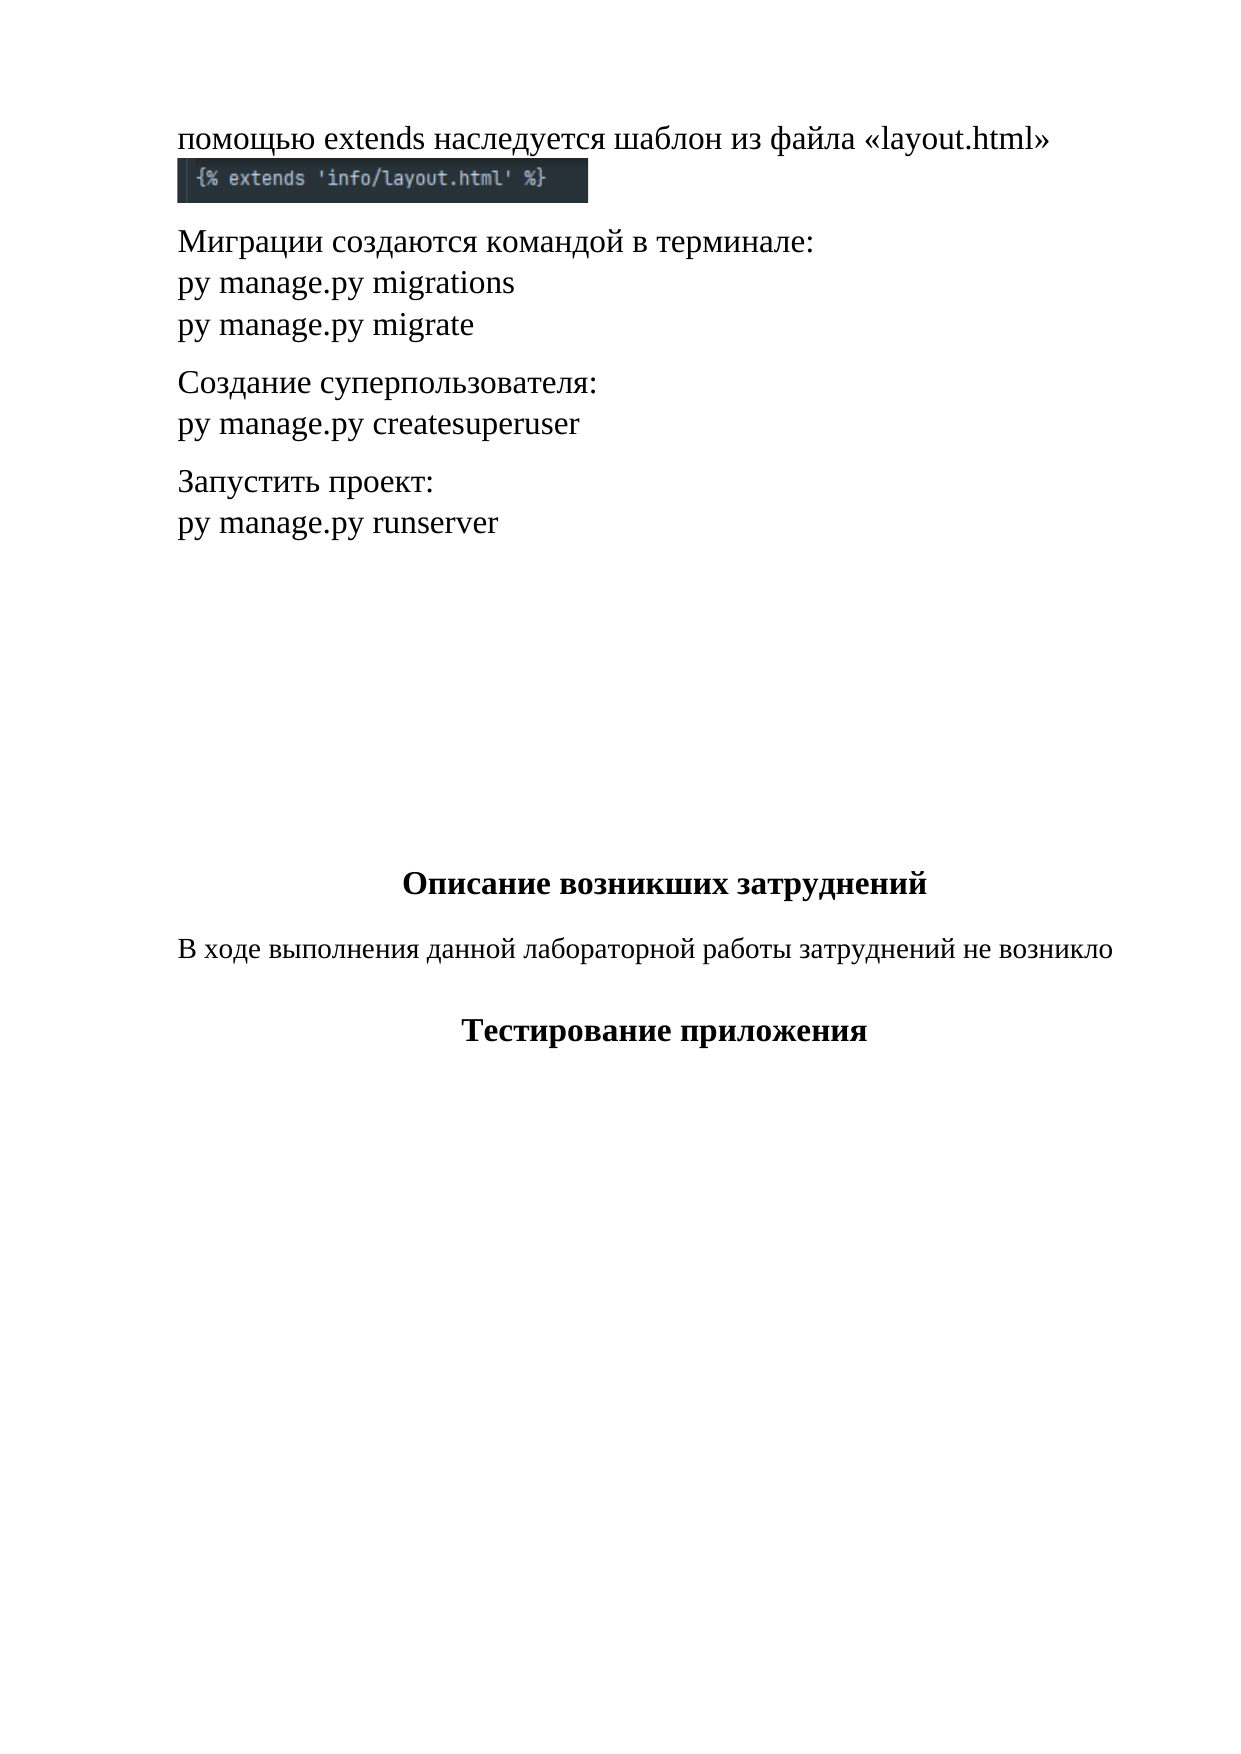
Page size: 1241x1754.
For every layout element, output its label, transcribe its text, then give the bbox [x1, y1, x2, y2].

text Тестирование приложения [177, 1010, 1152, 1049]
text Запустить проект: py manage.py runserver [177, 461, 1152, 541]
text Описание возникших затруднений [177, 863, 1152, 902]
text Миграции создаются командой в терминале: py manage.py migrations py manage.py migrate [177, 221, 1152, 342]
text Создание суперпользователя: py manage.py createsuperuser [177, 362, 1152, 442]
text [177, 118, 1152, 202]
picture [177, 158, 589, 203]
text В ходе выполнения данной лабораторной работы затруднений не возникло [177, 931, 1152, 964]
